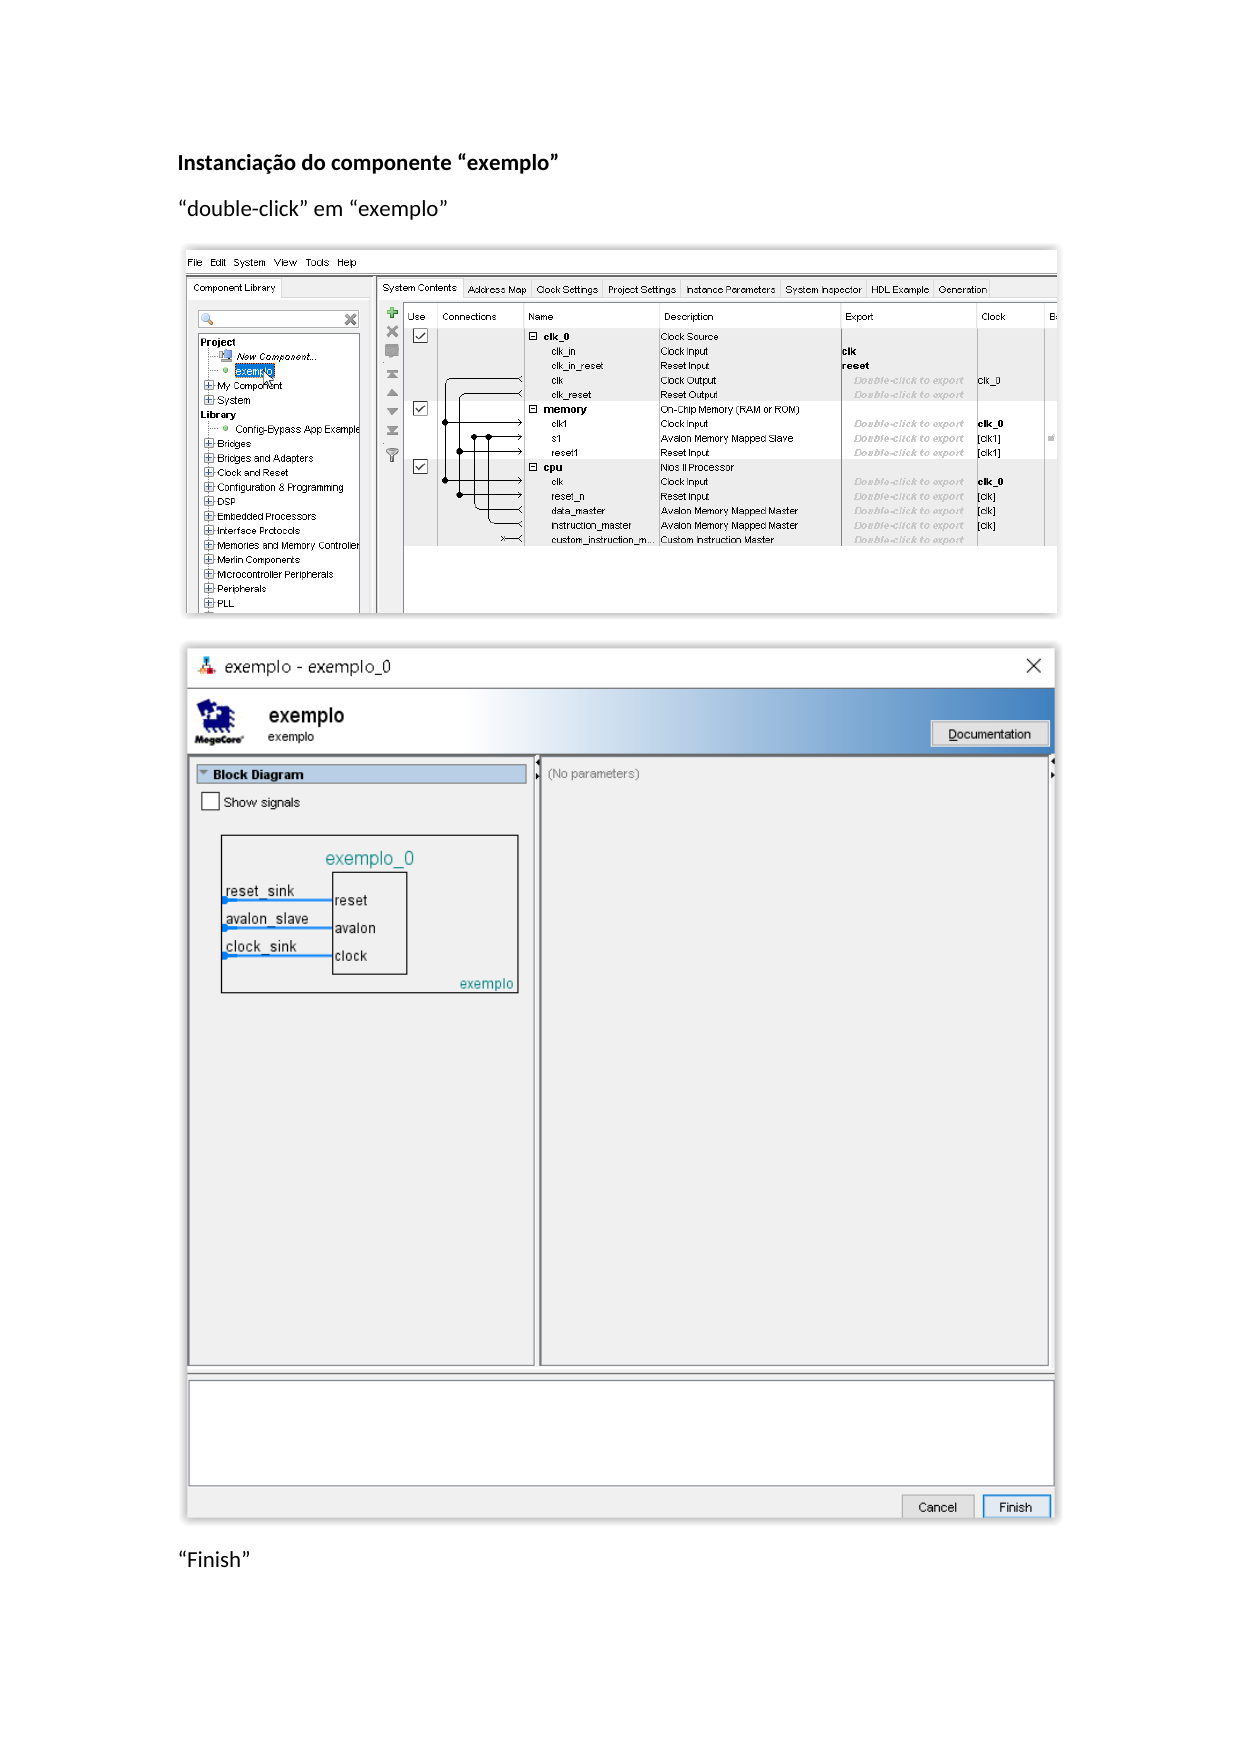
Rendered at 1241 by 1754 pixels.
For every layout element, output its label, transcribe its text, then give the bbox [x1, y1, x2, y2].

text “Finish” [177, 1545, 1063, 1573]
text Instanciação do componente “exemplo” [177, 148, 1063, 176]
picture [177, 241, 1063, 620]
picture [177, 638, 1063, 1527]
text “double-click” em “exemplo” [177, 194, 1063, 222]
